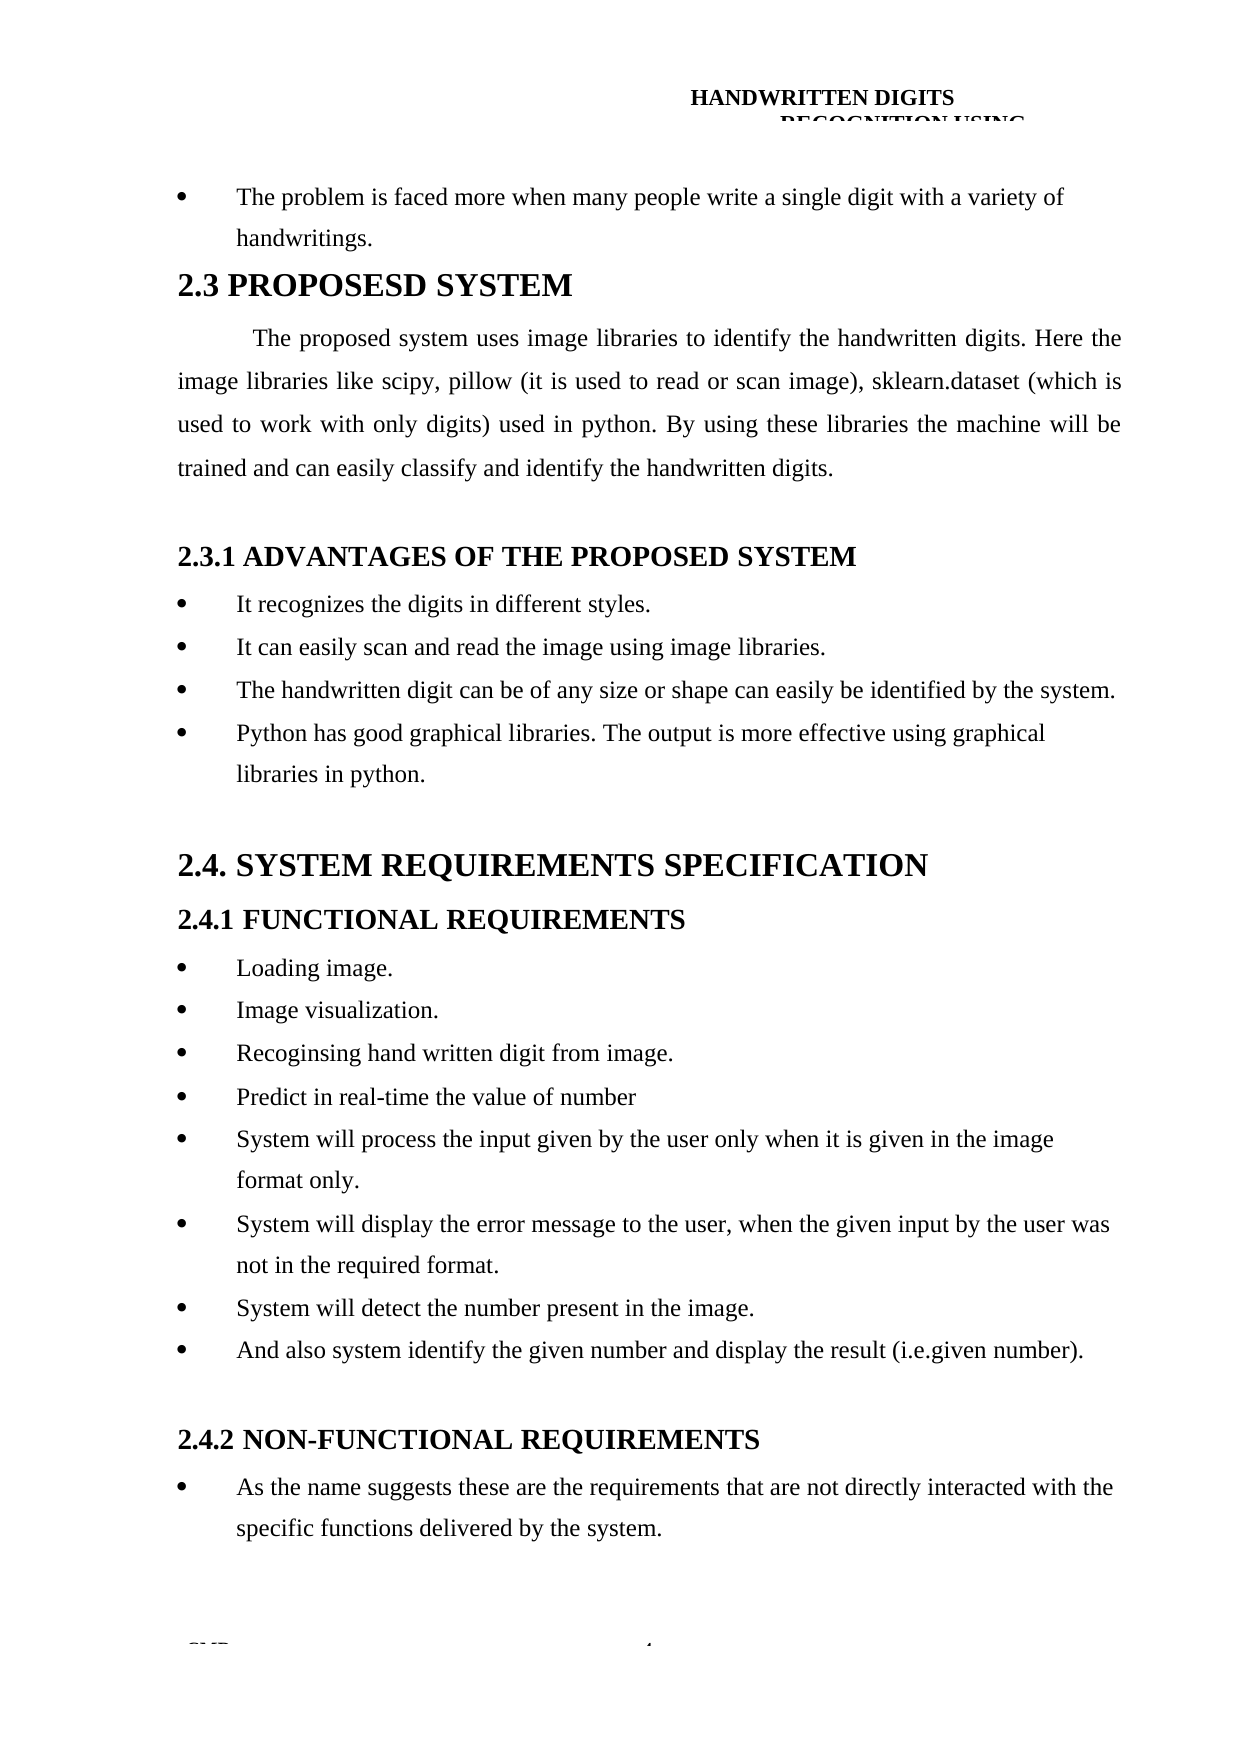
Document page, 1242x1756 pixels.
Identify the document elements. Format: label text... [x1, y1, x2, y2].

subtitle NON-FUNCTIONAL REQUIREMENTS [177, 1422, 1202, 1455]
list System will detect the number present in the image. [177, 1293, 1202, 1321]
list The problem is faced more when many people write a single digit with a variety of handwritings. [177, 182, 1065, 252]
list The handwritten digit can be of any size or shape can easily be identified by the system. [177, 675, 1202, 704]
list Loading image. [177, 953, 1202, 981]
subtitle FUNCTIONAL REQUIREMENTS [177, 902, 1202, 936]
list Recoginsing hand written digit from image. [177, 1038, 1202, 1067]
list Python has good graphical libraries. The output is more effective using graphical libraries in python. [177, 718, 1047, 787]
list And also system identify the given number and display the result (i.e.given number). [177, 1335, 1202, 1364]
list It recognizes the digits in different styles. [177, 589, 1202, 618]
list As the name suggests these are the requirements that are not directly interacted with the specific functions delivered by the system. [177, 1472, 1114, 1542]
list ADVANTAGES OF THE PROPOSED SYSTEM [177, 539, 1202, 572]
list Image visualization. [177, 995, 1202, 1024]
list PROPOSESD SYSTEM [177, 266, 1202, 304]
list Predict in real-time the value of number [177, 1082, 1202, 1110]
list System will display the error message to the user, when the given input by the user was not in the required format. [177, 1209, 1111, 1278]
list System will process the input given by the user only when it is given in the image format only. [177, 1124, 1055, 1194]
text The proposed system uses image libraries to identify the handwritten digits. Here the image libraries like scipy, pillow (it is used to read or scan image), sklearn.dataset (which is used to work with only digits) used in python. By using these libraries the machine will be trained and can easily classify and identify the handwritten digits. [177, 323, 1123, 481]
subtitle SYSTEM REQUIREMENTS SPECIFICATION [177, 845, 1202, 883]
list It can easily scan and read the image using image libraries. [177, 632, 1202, 661]
